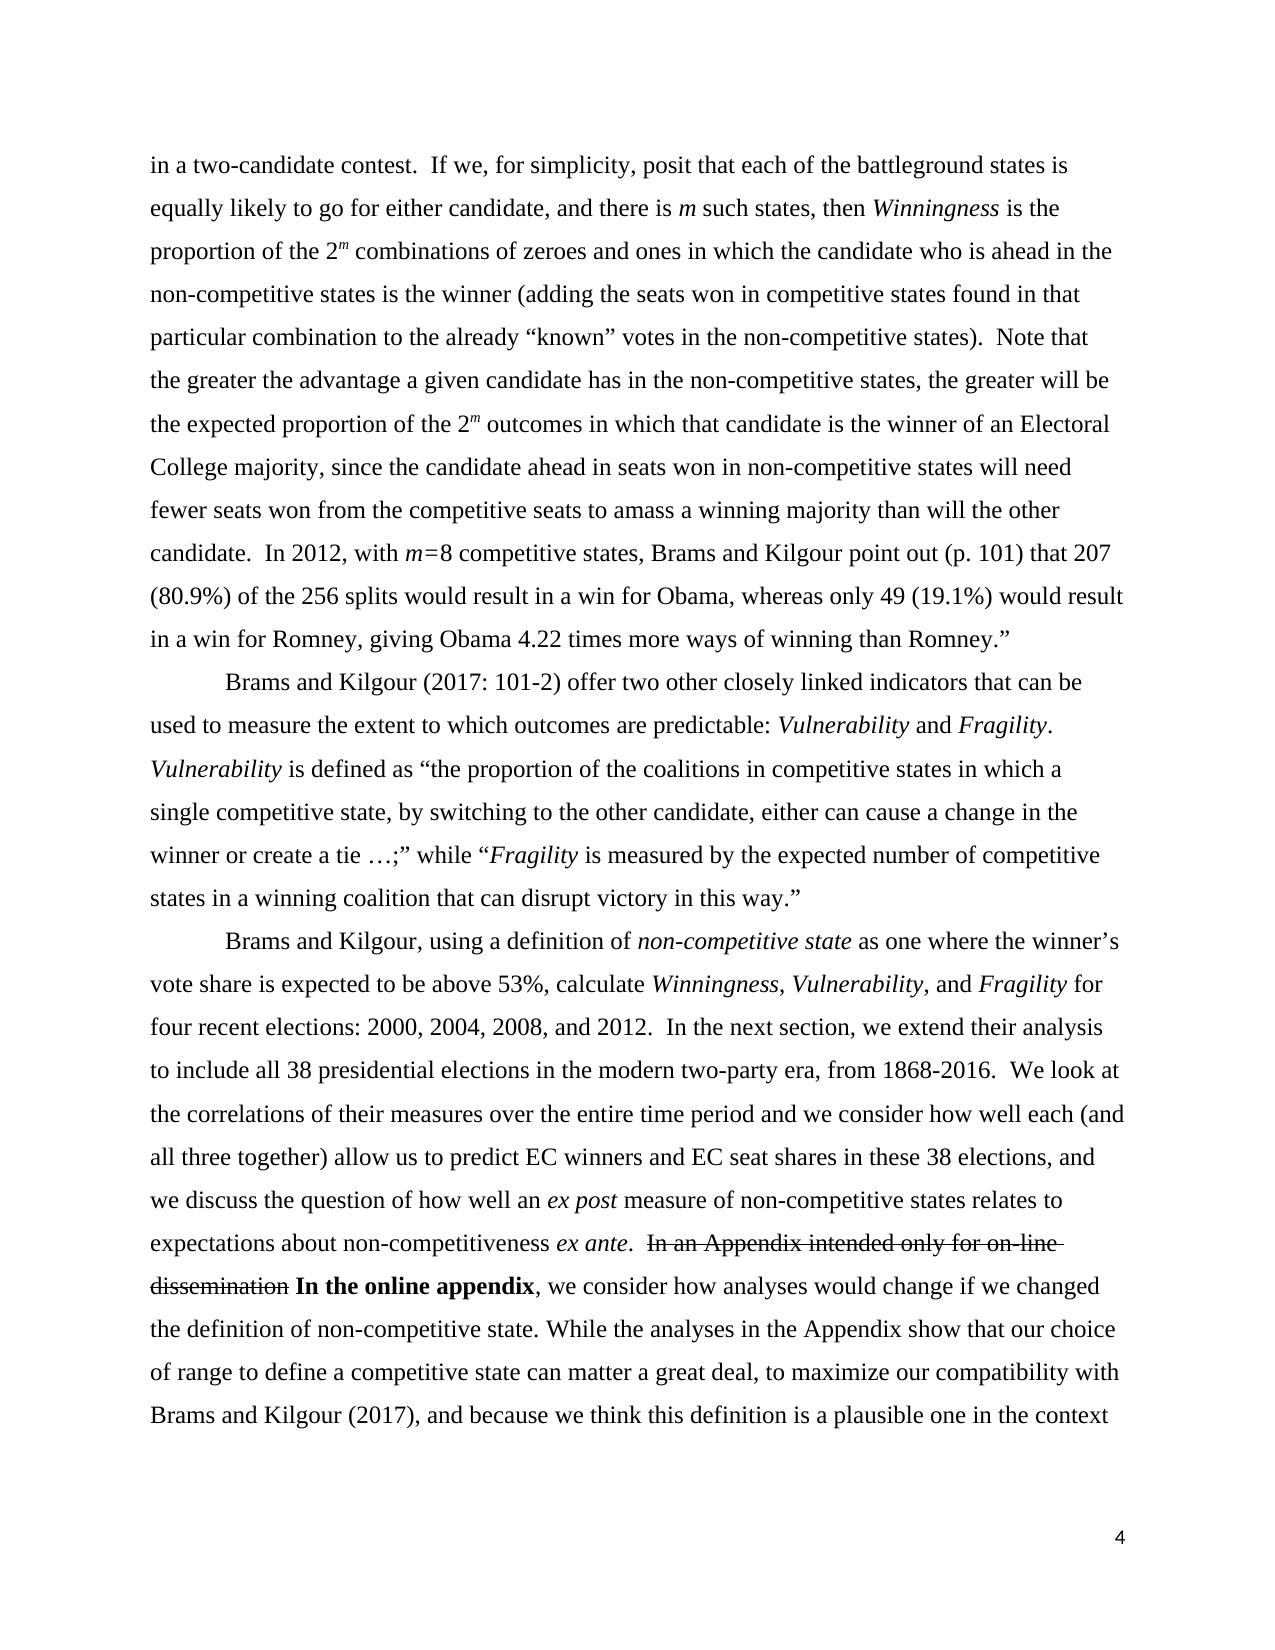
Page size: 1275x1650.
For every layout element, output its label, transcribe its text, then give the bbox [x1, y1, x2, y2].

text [150, 150, 1125, 653]
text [150, 926, 1125, 1429]
text Brams and Kilgour (2017: 101-2) offer two other closely linked indicators that can be used to measure the extent to which outcomes are predictable: Vulnerability and Fragility. Vulnerability is defined as “the proportion of the coalitions in competitive states in which a single competitive state, by switching to the other candidate, either can cause a change in the winner or create a tie …;” while “Fragility is measured by the expected number of competitive states in a winning coalition that can disrupt victory in this way.” [150, 667, 1125, 912]
